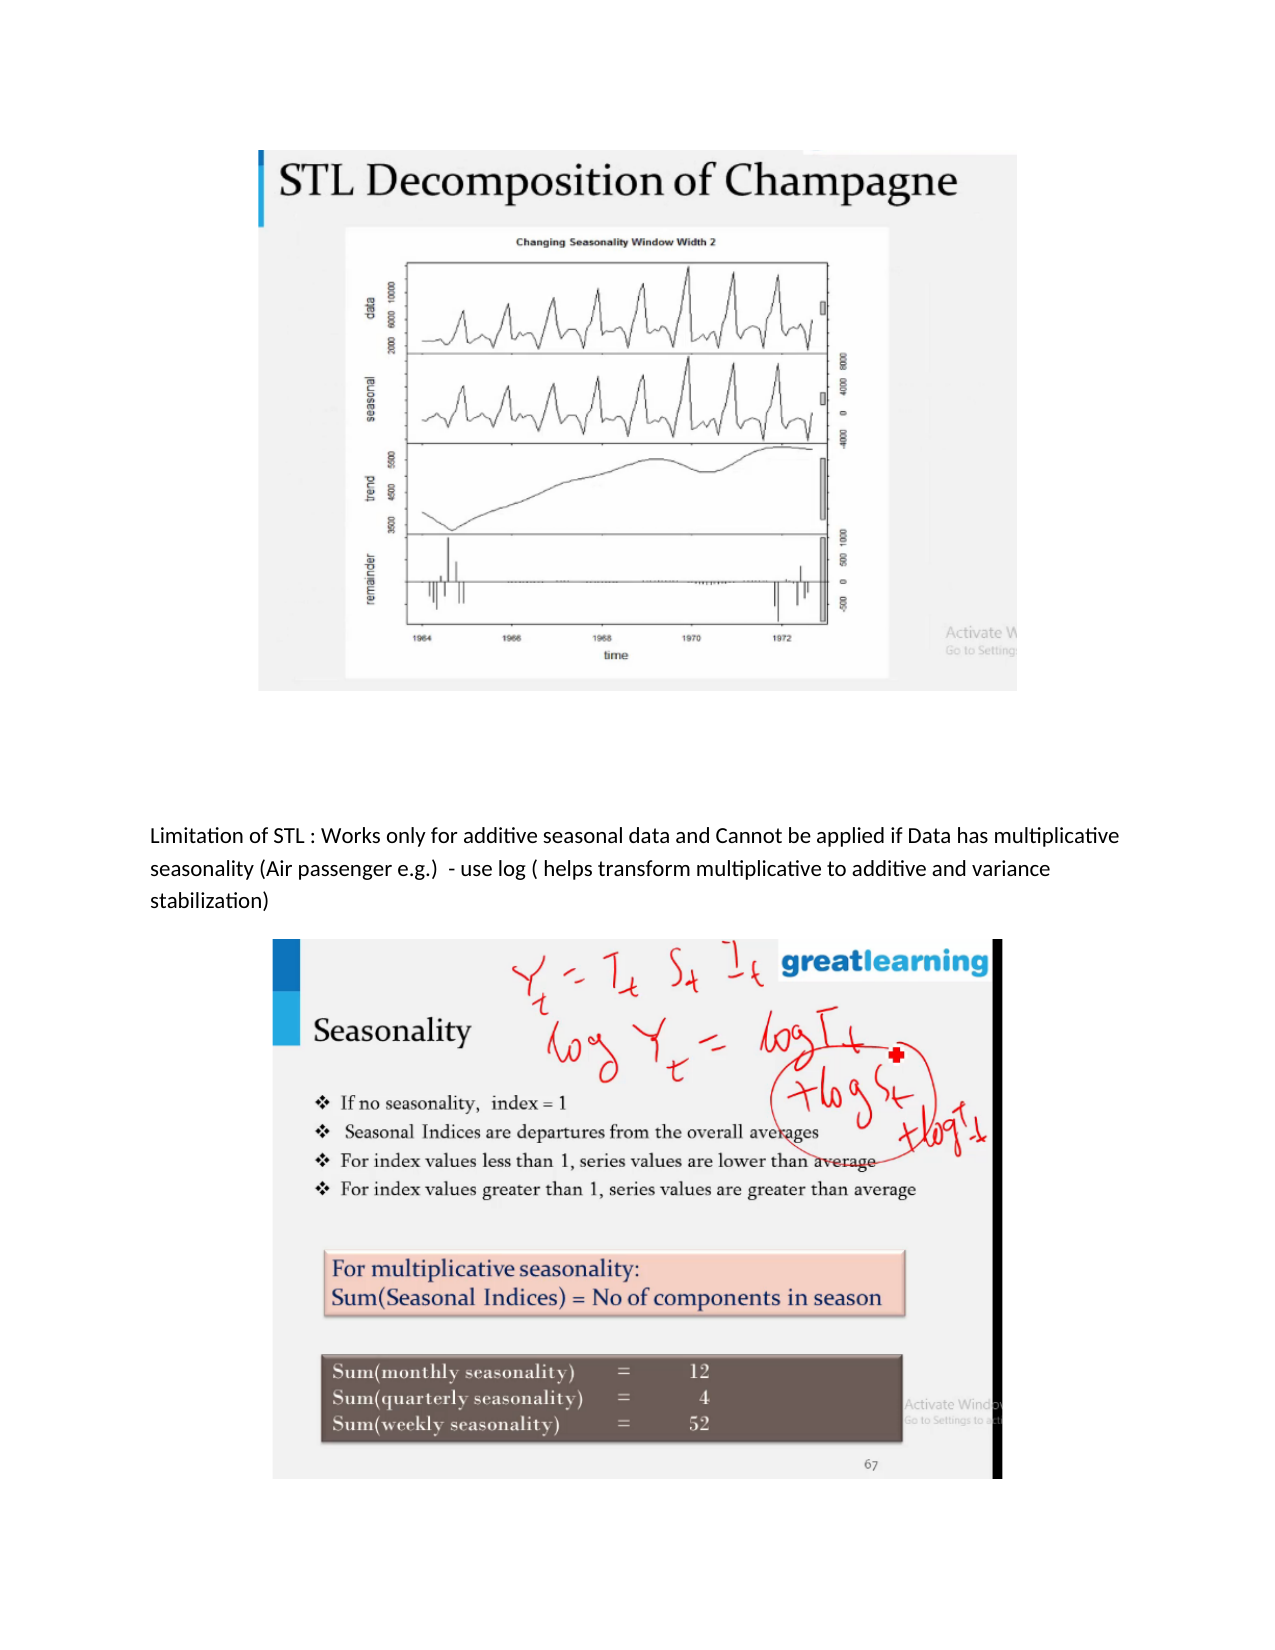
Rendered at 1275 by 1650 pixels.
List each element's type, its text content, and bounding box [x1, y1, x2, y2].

text Limitation of STL : Works only for additive seasonal data and Cannot be applied if Data has multiplicative seasonality (Air passenger e.g.) - use log ( helps transform multiplicative to additive and variance stabilization) [150, 822, 1125, 914]
picture [258, 150, 1017, 691]
picture [272, 939, 1003, 1479]
